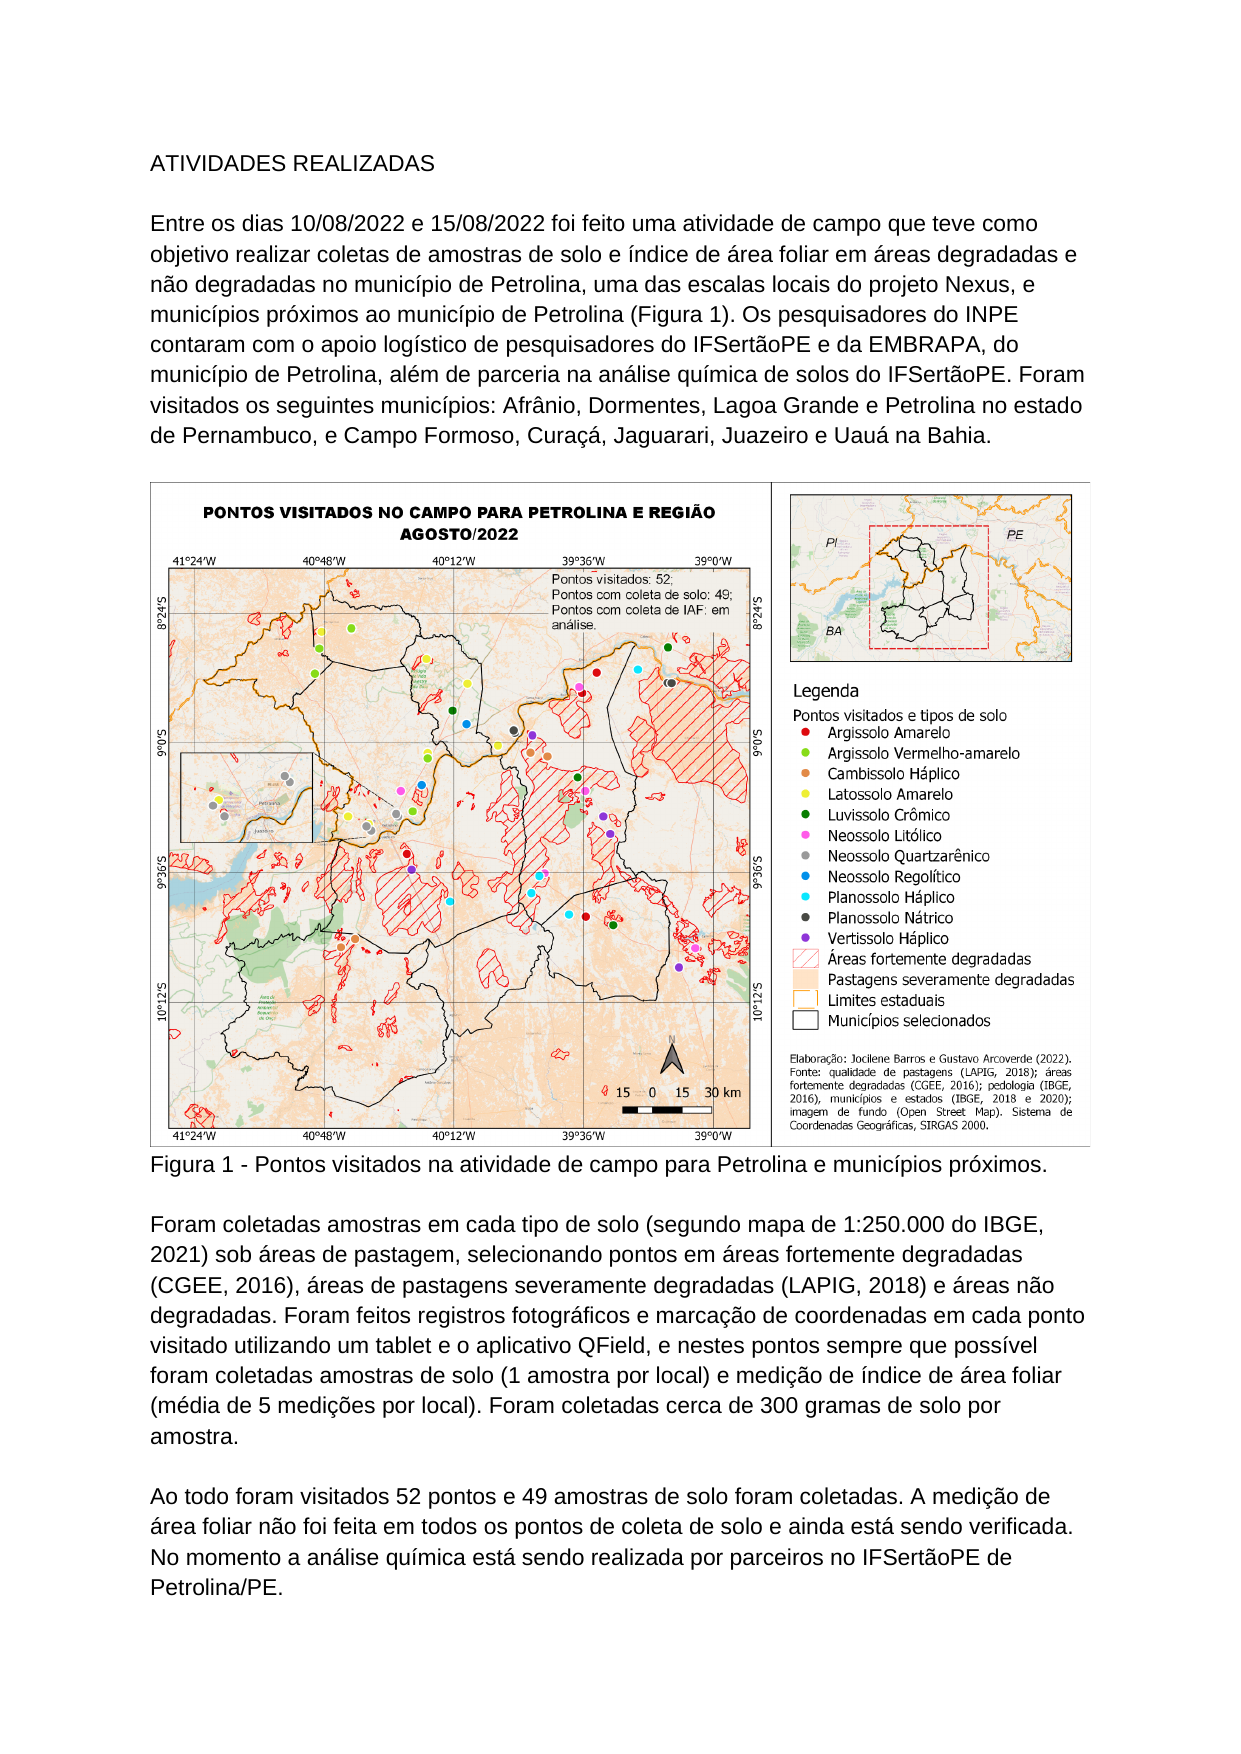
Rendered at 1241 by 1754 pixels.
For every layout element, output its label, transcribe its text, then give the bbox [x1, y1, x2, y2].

text Entre os dias 10/08/2022 e 15/08/2022 foi feito uma atividade de campo que teve como objetivo realizar coletas de amostras de solo e índice de área foliar em áreas degradadas e não degradadas no município de Petrolina, uma das escalas locais do projeto Nexus, e municípios próximos ao município de Petrolina (Figura 1). Os pesquisadores do INPE contaram com o apoio logístico de pesquisadores do IFSertãoPE e da EMBRAPA, do município de Petrolina, além de parceria na análise química de solos do IFSertãoPE. Foram visitados os seguintes municípios: Afrânio, Dormentes, Lagoa Grande e Petrolina no estado de Pernambuco, e Campo Formoso, Curaçá, Jaguarari, Juazeiro e Uauá na Bahia. [150, 210, 1090, 448]
picture [150, 482, 1091, 1147]
text Ao todo foram visitados 52 pontos e 49 amostras de solo foram coletadas. A medição de área foliar não foi feita em todos os pontos de coleta de solo e ainda está sendo verificada. No momento a análise química está sendo realizada por parceiros no IFSertãoPE de Petrolina/PE. [150, 1483, 1090, 1600]
text ATIVIDADES REALIZADAS [150, 150, 1090, 176]
text Figura 1 - Pontos visitados na atividade de campo para Petrolina e municípios próximos. [150, 1151, 1090, 1177]
text Foram coletadas amostras em cada tipo de solo (segundo mapa de 1:250.000 do IBGE, 2021) sob áreas de pastagem, selecionando pontos em áreas fortemente degradadas (CGEE, 2016), áreas de pastagens severamente degradadas (LAPIG, 2018) e áreas não degradadas. Foram feitos registros fotográficos e marcação de coordenadas em cada ponto visitado utilizando um tablet e o aplicativo QField, e nestes pontos sempre que possível foram coletadas amostras de solo (1 amostra por local) e medição de índice de área foliar (média de 5 medições por local). Foram coletadas cerca de 300 gramas de solo por amostra. [150, 1211, 1090, 1449]
